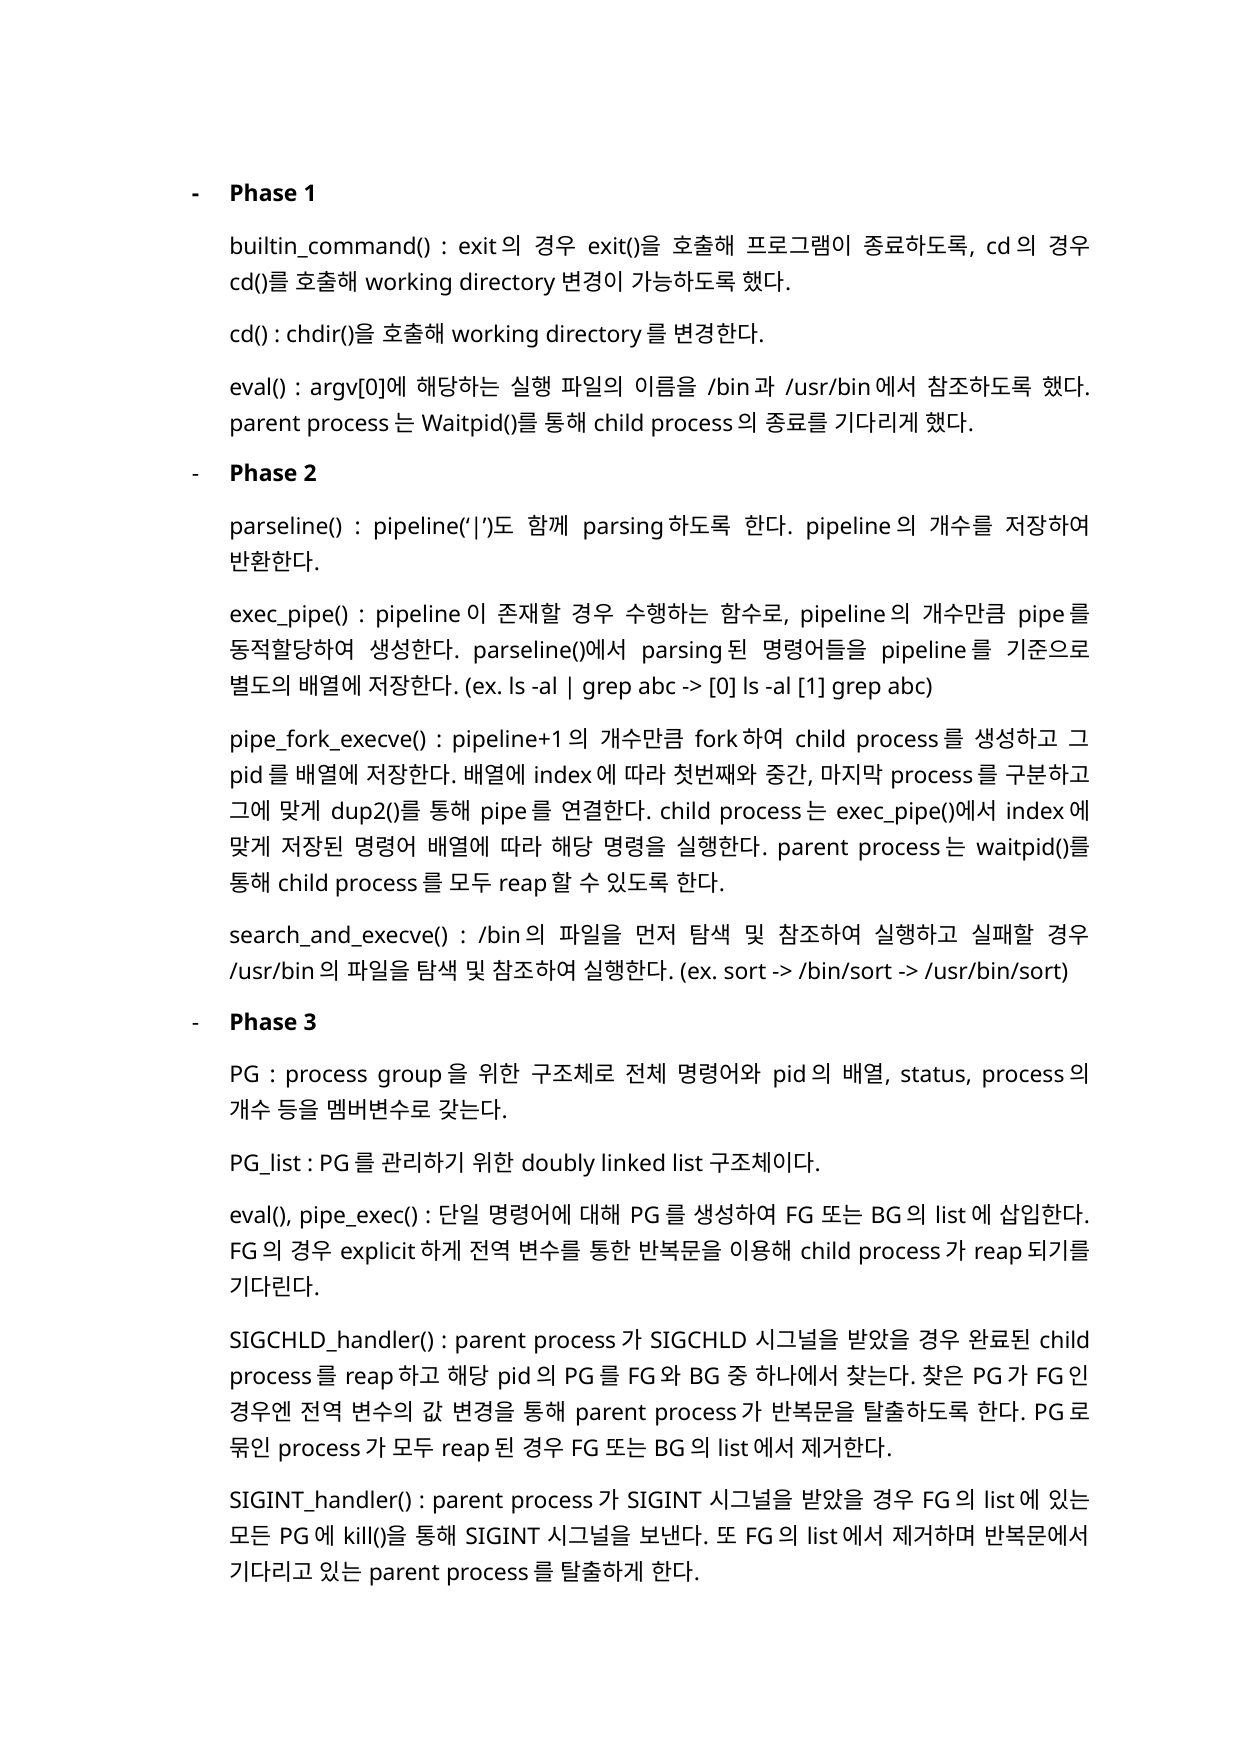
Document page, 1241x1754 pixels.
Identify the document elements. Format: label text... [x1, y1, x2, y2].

list pipe_fork_execve() : pipeline+1의 개수만큼 fork하여 child process를 생성하고 그 pid를 배열에 저장한다. 배열에 index에 따라 첫번째와 중간, 마지막 process를 구분하고 그에 맞게 dup2()를 통해 pipe를 연결한다. child process는 exec_pipe()에서 index에 맞게 저장된 명령어 배열에 따라 해당 명령을 실행한다. parent process는 waitpid()를 통해 child process를 모두 reap할 수 있도록 한다. [229, 721, 1090, 898]
text PG_list : PG를 관리하기 위한 doubly linked list 구조체이다. [229, 1144, 1090, 1178]
list eval() : argv[0]에 해당하는 실행 파일의 이름을 /bin과 /usr/bin에서 참조하도록 했다. parent process는 Waitpid()를 통해 child process의 종료를 기다리게 했다. [229, 369, 1090, 438]
list Phase 1 [192, 177, 1090, 208]
list Phase 2 [192, 457, 1090, 488]
list Phase 3 [192, 1006, 1090, 1037]
list builtin_command() : exit의 경우 exit()을 호출해 프로그램이 종료하도록, cd의 경우 cd()를 호출해 working directory 변경이 가능하도록 했다. [229, 228, 1090, 297]
list exec_pipe() : pipeline이 존재할 경우 수행하는 함수로, pipeline의 개수만큼 pipe를 동적할당하여 생성한다. parseline()에서 parsing된 명령어들을 pipeline를 기준으로 별도의 배열에 저장한다. (ex. ls -al | grep abc -> [0] ls -al [1] grep abc) [229, 596, 1090, 701]
text SIGCHLD_handler() : parent process가 SIGCHLD 시그널을 받았을 경우 완료된 child process를 reap하고 해당 pid의 PG를 FG와 BG 중 하나에서 찾는다. 찾은 PG가 FG인 경우엔 전역 변수의 값 변경을 통해 parent process가 반복문을 탈출하도록 한다. PG로 묶인 process가 모두 reap된 경우 FG 또는 BG의 list에서 제거한다. [229, 1322, 1090, 1463]
text PG : process group을 위한 구조체로 전체 명령어와 pid의 배열, status, process의 개수 등을 멤버변수로 갖는다. [229, 1056, 1090, 1125]
list search_and_execve() : /bin의 파일을 먼저 탐색 및 참조하여 실행하고 실패할 경우 /usr/bin의 파일을 탐색 및 참조하여 실행한다. (ex. sort -> /bin/sort -> /usr/bin/sort) [229, 917, 1090, 986]
list cd() : chdir()을 호출해 working directory를 변경한다. [229, 316, 1090, 349]
text eval(), pipe_exec() : 단일 명령어에 대해 PG를 생성하여 FG 또는 BG의 list에 삽입한다. FG의 경우 explicit하게 전역 변수를 통한 반복문을 이용해 child process가 reap되기를 기다린다. [229, 1197, 1090, 1302]
text SIGINT_handler() : parent process가 SIGINT 시그널을 받았을 경우 FG의 list에 있는 모든 PG에 kill()을 통해 SIGINT 시그널을 보낸다. 또 FG의 list에서 제거하며 반복문에서 기다리고 있는 parent process를 탈출하게 한다. [229, 1482, 1090, 1587]
list parseline() : pipeline(‘|’)도 함께 parsing하도록 한다. pipeline의 개수를 저장하여 반환한다. [229, 508, 1090, 577]
